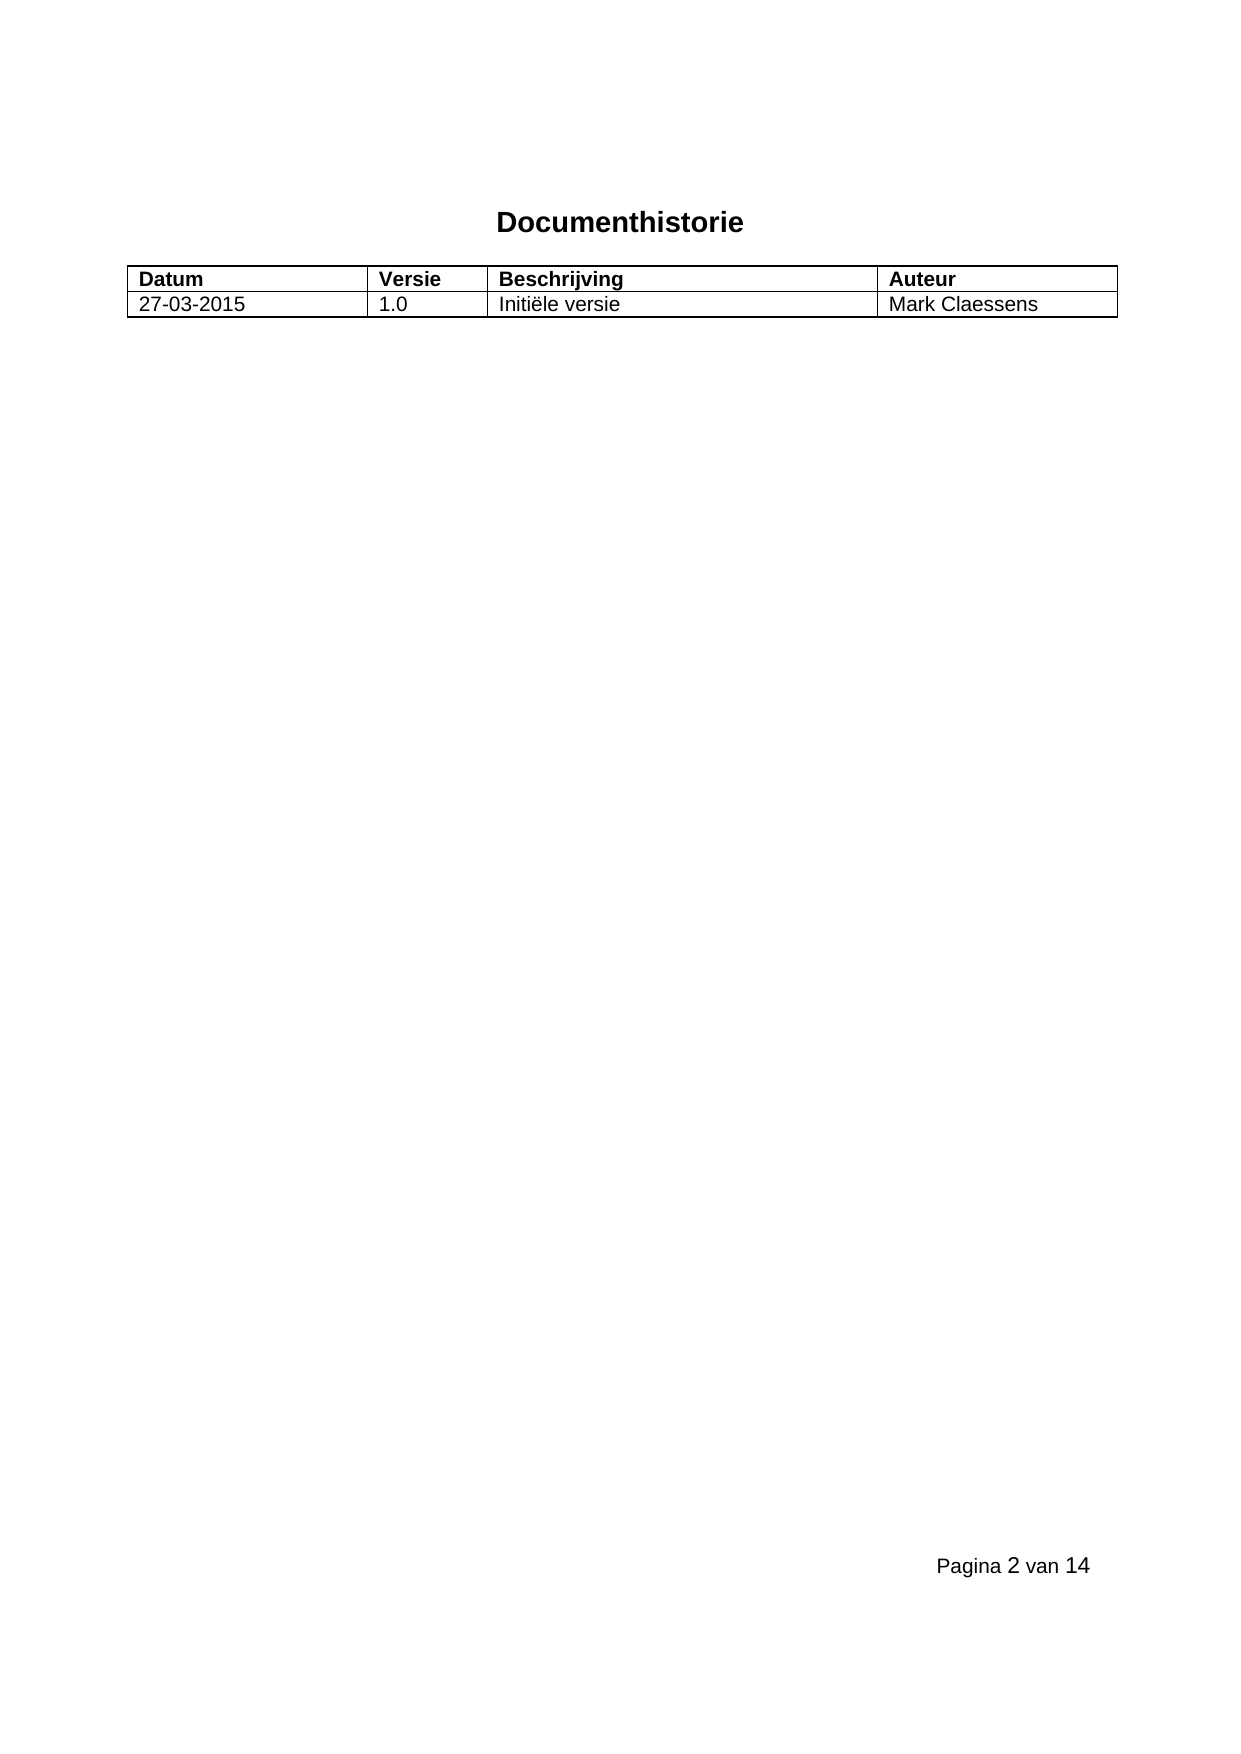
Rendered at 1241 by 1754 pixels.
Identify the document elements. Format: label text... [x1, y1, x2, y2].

table_header Datum [128, 267, 367, 291]
table_cell 27-03-2015 [128, 292, 367, 316]
table_header Versie [368, 267, 487, 291]
table_header Auteur [878, 267, 1117, 291]
text Documenthistorie [150, 205, 1090, 239]
table_cell 1.0 [368, 292, 487, 316]
table_header Beschrijving [488, 267, 877, 291]
table_cell Initiële versie [488, 292, 877, 316]
table_cell Mark Claessens [878, 292, 1117, 316]
